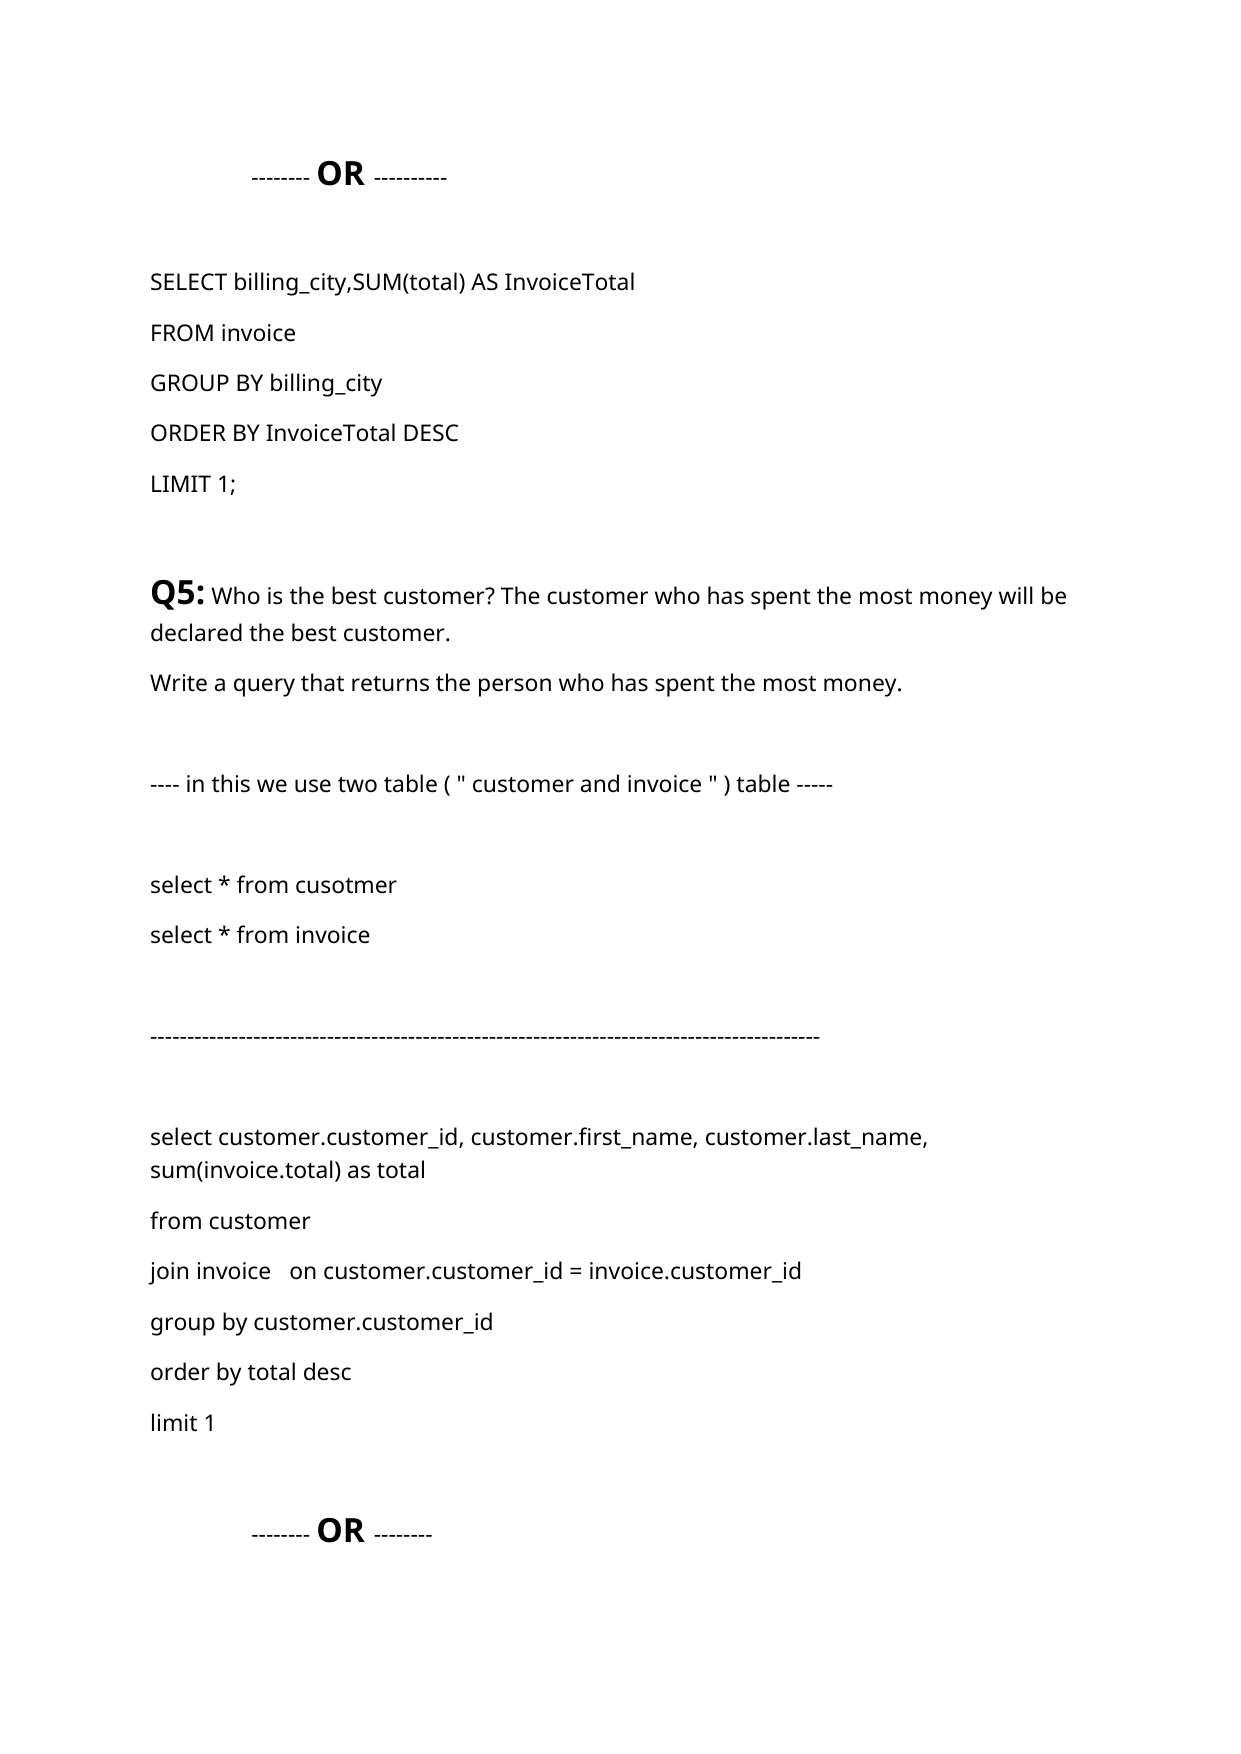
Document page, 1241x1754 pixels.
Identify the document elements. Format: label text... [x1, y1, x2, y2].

text ------------------------------------------------------------------------------------------- [150, 1020, 1090, 1051]
text order by total desc [150, 1356, 1090, 1387]
text select * from cusotmer [150, 868, 1090, 900]
text GROUP BY billing_city [150, 367, 1090, 398]
text from customer [150, 1205, 1090, 1236]
text SELECT billing_city,SUM(total) AS InvoiceTotal [150, 266, 1090, 297]
text select * from invoice [150, 919, 1090, 950]
text ORDER BY InvoiceTotal DESC [150, 417, 1090, 448]
text select customer.customer_id, customer.first_name, customer.last_name, sum(invoice.total) as total [150, 1121, 1090, 1186]
text FROM invoice [150, 316, 1090, 348]
text join invoice on customer.customer_id = invoice.customer_id [150, 1255, 1090, 1286]
text LIMIT 1; [150, 468, 1090, 499]
text -------- OR -------- [150, 1507, 1090, 1553]
text group by customer.customer_id [150, 1306, 1090, 1337]
text -------- OR ---------- [150, 150, 1090, 195]
text Write a query that returns the person who has spent the most money. [150, 667, 1090, 698]
text ---- in this we use two table ( " customer and invoice " ) table ----- [150, 768, 1090, 799]
text limit 1 [150, 1406, 1090, 1438]
text Q5: Who is the best customer? The customer who has spent the most money will be declared the best customer. [150, 568, 1090, 648]
